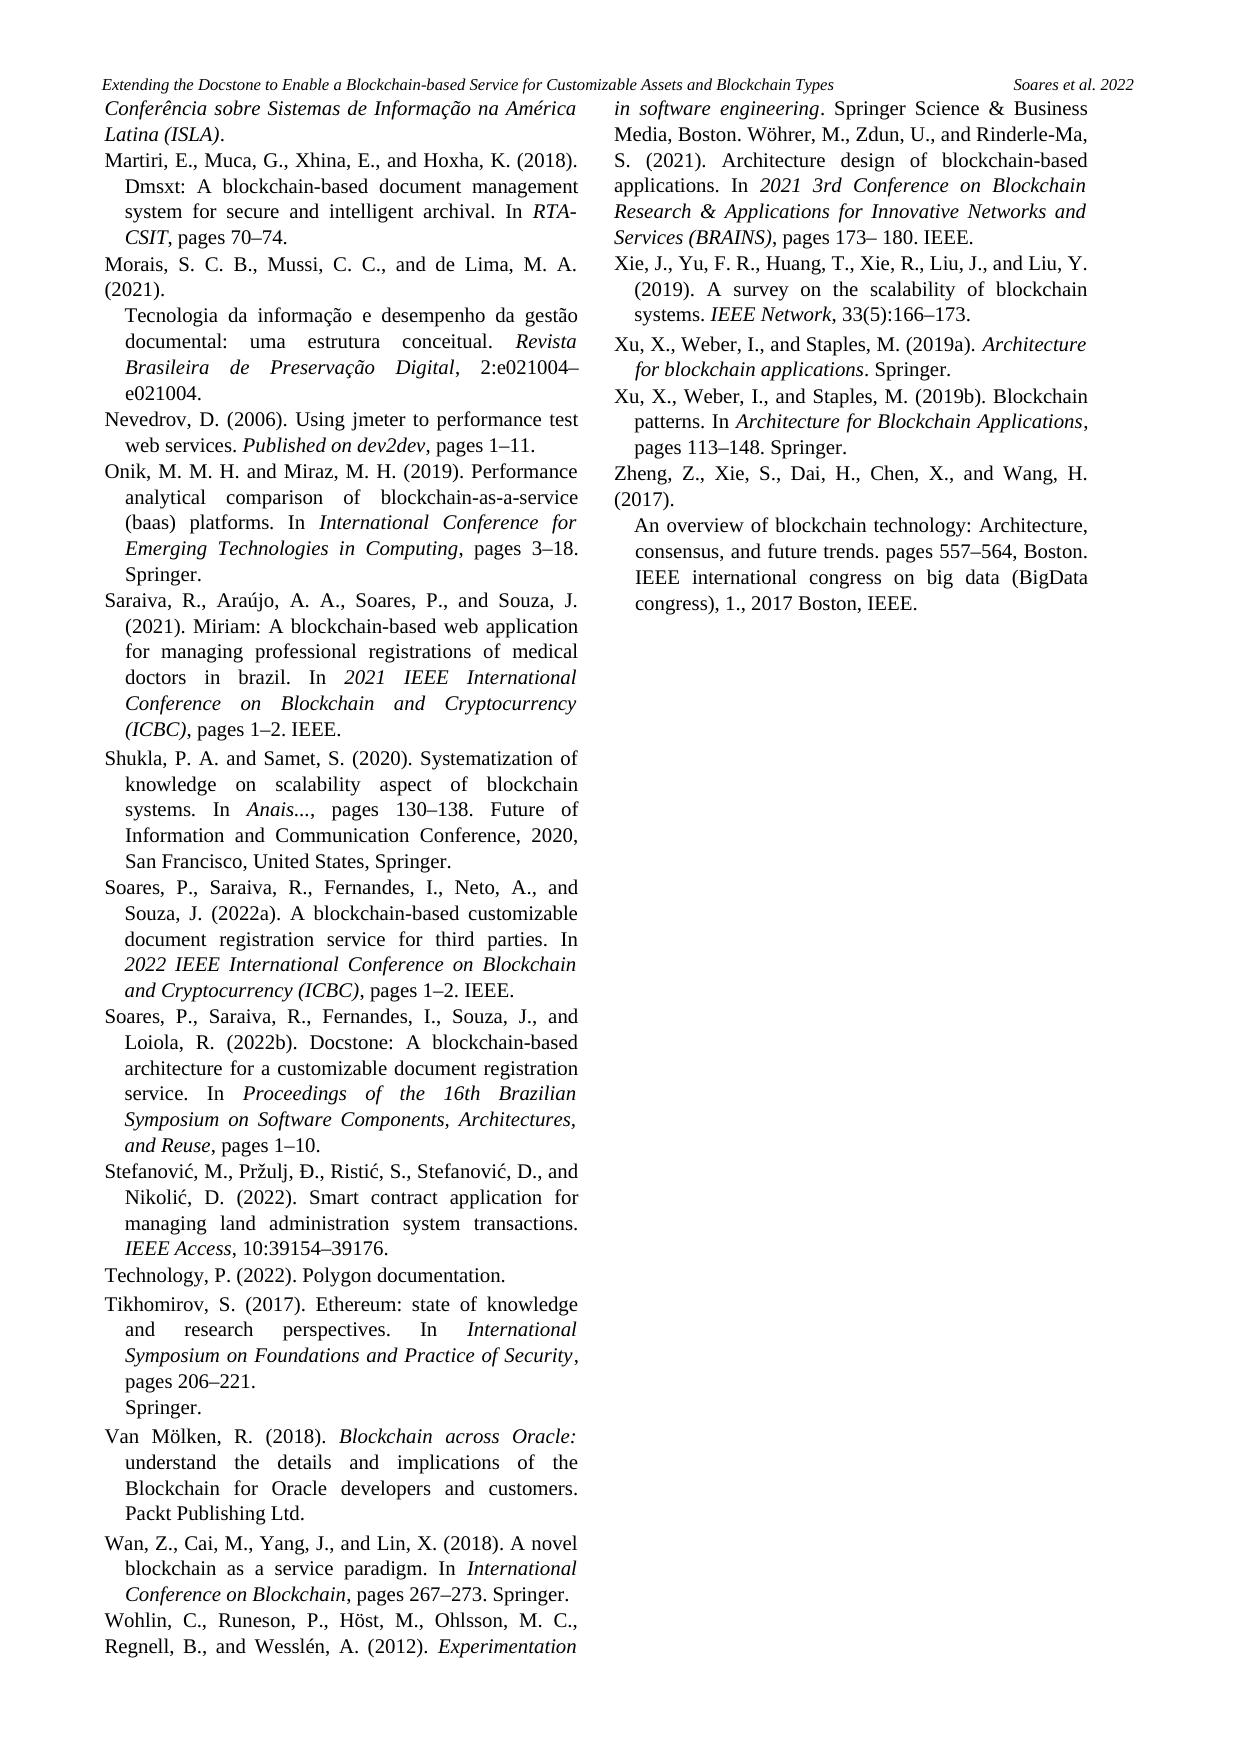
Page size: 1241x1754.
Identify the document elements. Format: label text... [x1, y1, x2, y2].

text Soares, P., Saraiva, R., Fernandes, I., Neto, A., and Souza, J. (2022a). A blockchain-based customizable document registration service for third parties. In 2022 IEEE International Conference on Blockchain and Cryptocurrency (ICBC), pages 1–2. IEEE. [104, 875, 579, 1002]
text Nevedrov, D. (2006). Using jmeter to performance test web services. Published on dev2dev, pages 1–11. [104, 407, 579, 457]
text Van Mölken, R. (2018). Blockchain across Oracle: understand the details and implications of the Blockchain for Oracle developers and customers. Packt Publishing Ltd. [104, 1424, 579, 1525]
text Saraiva, R., Araújo, A. A., Soares, P., and Souza, J. (2021). Miriam: A blockchain-based web application for managing professional registrations of medical doctors in brazil. In 2021 IEEE International Conference on Blockchain and Cryptocurrency (ICBC), pages 1–2. IEEE. [104, 588, 579, 741]
text Tikhomirov, S. (2017). Ethereum: state of knowledge and research perspectives. In International Symposium on Foundations and Practice of Security, pages 206–221. [104, 1292, 579, 1393]
text Onik, M. M. H. and Miraz, M. H. (2019). Performance analytical comparison of blockchain-as-a-service (baas) platforms. In International Conference for Emerging Technologies in Computing, pages 3–18. Springer. [104, 459, 579, 586]
text Soares, P., Saraiva, R., Fernandes, I., Souza, J., and Loiola, R. (2022b). Docstone: A blockchain-based architecture for a customizable document registration service. In Proceedings of the 16th Brazilian Symposium on Software Components, Architectures, and Reuse, pages 1–10. [104, 1004, 579, 1157]
text Springer. [125, 1395, 579, 1419]
text Zheng, Z., Xie, S., Dai, H., Chen, X., and Wang, H. (2017). [614, 461, 1088, 511]
text Wan, Z., Cai, M., Yang, J., and Lin, X. (2018). A novel blockchain as a service paradigm. In International Conference on Blockchain, pages 267–273. Springer. [104, 1531, 579, 1606]
text Morais, S. C. B., Mussi, C. C., and de Lima, M. A. (2021). [104, 251, 579, 301]
text Technology, P. (2022). Polygon documentation. [104, 1262, 579, 1287]
text Martiri, E., Muca, G., Xhina, E., and Hoxha, K. (2018). Dmsxt: A blockchain-based document management system for secure and intelligent archival. In RTA-CSIT, pages 70–74. [104, 148, 579, 249]
text Wohlin, C., Runeson, P., Höst, M., Ohlsson, M. C., Regnell, B., and Wesslén, A. (2012). Experimentation in software engineering. Springer Science & Business Media, Boston. Wöhrer, M., Zdun, U., and Rinderle-Ma, S. (2021). Architecture design of blockchain-based applications. In 2021 3rd Conference on Blockchain Research & Applications for Innovative Networks and Services (BRAINS), pages 173– 180. IEEE. [614, 96, 1088, 249]
text Xie, J., Yu, F. R., Huang, T., Xie, R., Liu, J., and Liu, Y. (2019). A survey on the scalability of blockchain systems. IEEE Network, 33(5):166–173. [614, 251, 1088, 326]
text Xu, X., Weber, I., and Staples, M. (2019a). Architecture for blockchain applications. Springer. [614, 332, 1088, 381]
text Shukla, P. A. and Samet, S. (2020). Systematization of knowledge on scalability aspect of blockchain systems. In Anais..., pages 130–138. Future of Information and Communication Conference, 2020, San Francisco, United States, Springer. [104, 746, 579, 873]
text Stefanović, M., Pržulj, Ð., Ristić, S., Stefanović, D., and Nikolić, D. (2022). Smart contract application for managing land administration system transactions. IEEE Access, 10:39154–39176. [104, 1159, 579, 1260]
text Xu, X., Weber, I., and Staples, M. (2019b). Blockchain patterns. In Architecture for Blockchain Applications, pages 113–148. Springer. [614, 384, 1088, 459]
text An overview of blockchain technology: Architecture, consensus, and future trends. pages 557–564, Boston. IEEE international congress on big data (BigData congress), 1., 2017 Boston, IEEE. [634, 513, 1088, 614]
text Tecnologia da informação e desempenho da gestão documental: uma estrutura conceitual. Revista Brasileira de Preservação Digital, 2:e021004–e021004. [124, 303, 579, 405]
